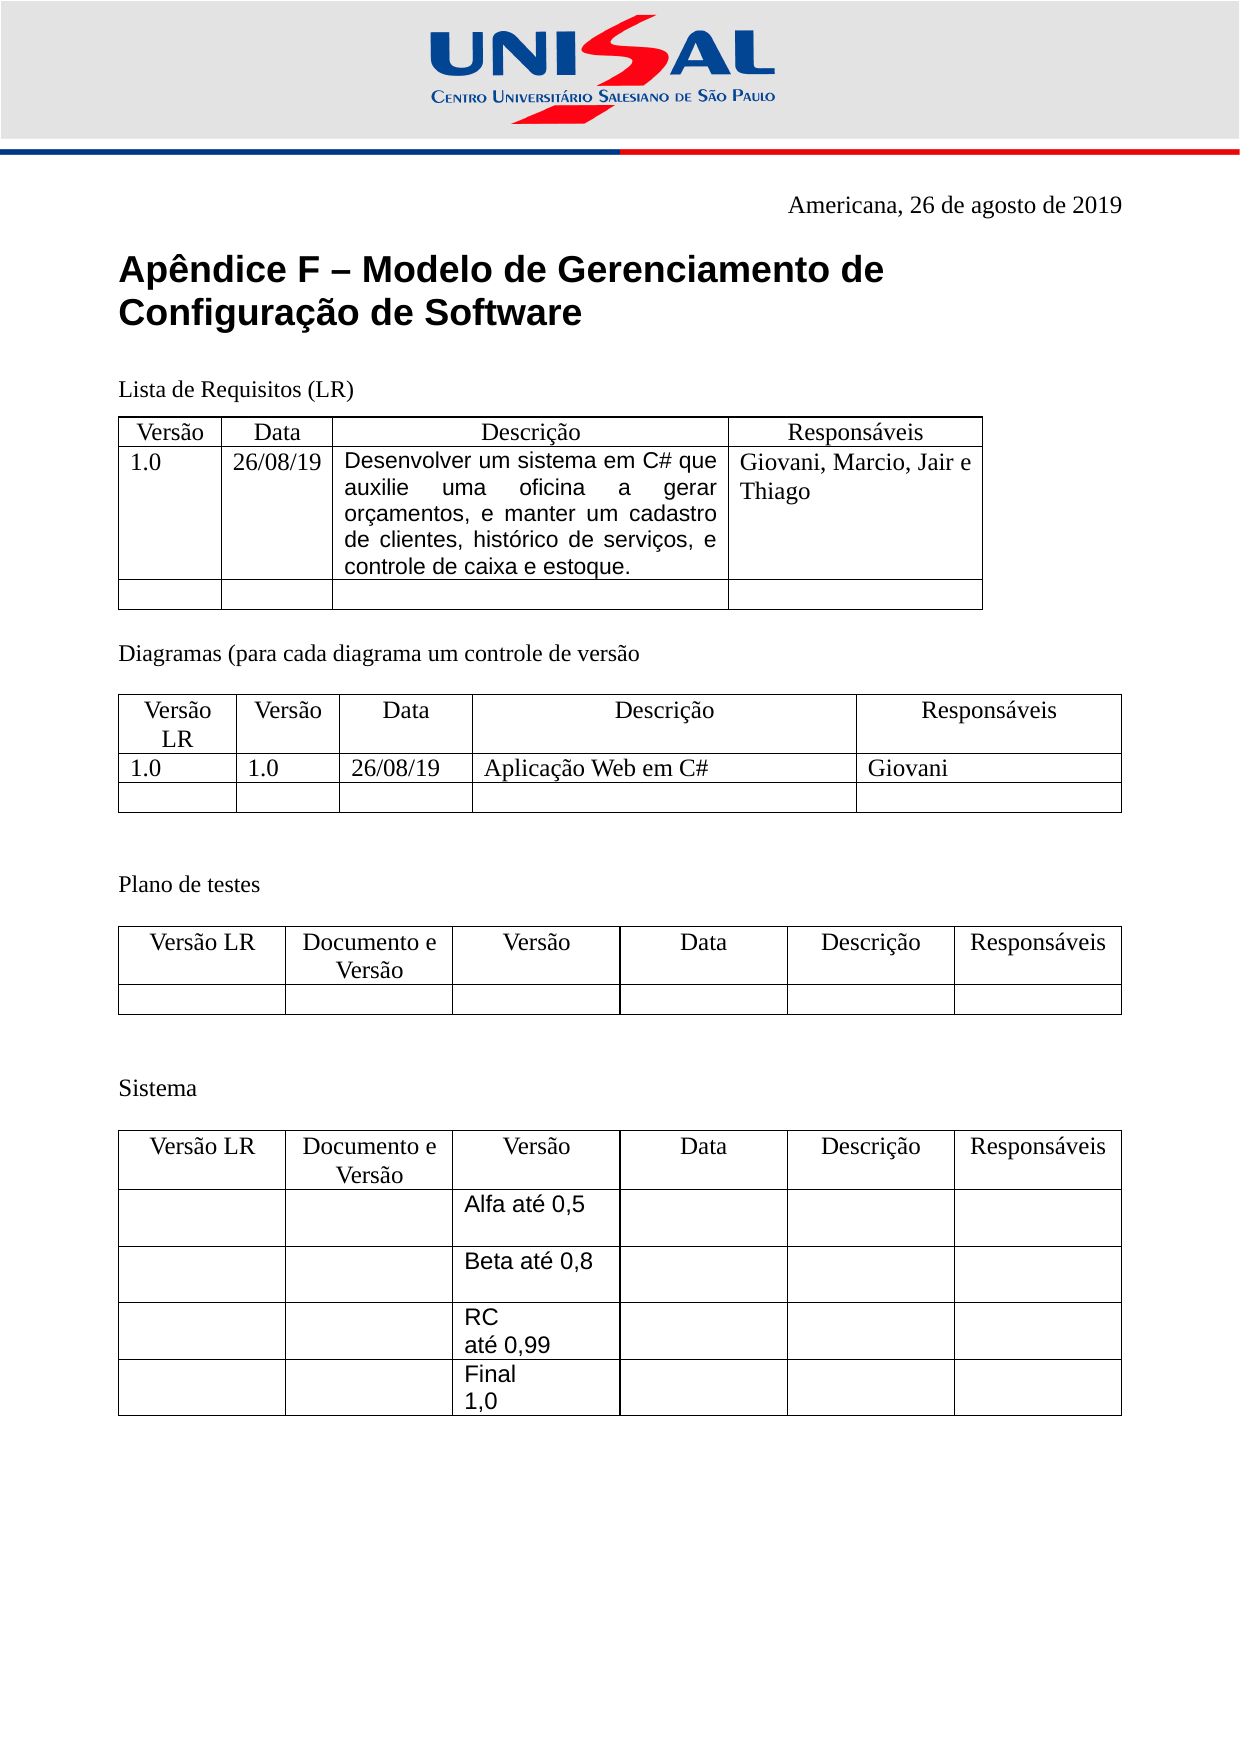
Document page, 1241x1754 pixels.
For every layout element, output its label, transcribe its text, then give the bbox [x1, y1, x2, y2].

table_cell 26/08/19 [222, 447, 332, 579]
table_cell [286, 1190, 452, 1246]
table_cell [955, 1303, 1121, 1358]
table_cell Giovani [857, 754, 1121, 782]
table_header Data [621, 927, 787, 984]
table_cell [453, 985, 619, 1014]
table_cell [340, 783, 472, 812]
table_header Versão LR [119, 695, 236, 752]
table_cell Final 1,0 [453, 1360, 619, 1415]
table_header Versão [453, 927, 619, 984]
table_cell [222, 580, 332, 609]
table_cell [119, 985, 285, 1014]
table_cell [286, 1247, 452, 1302]
table_cell [857, 783, 1121, 812]
table_cell [237, 783, 339, 812]
picture [0, 0, 1240, 156]
table_cell [621, 1190, 787, 1246]
table_cell 1.0 [119, 754, 236, 782]
table_cell [788, 1303, 954, 1358]
table_cell [621, 1247, 787, 1302]
table_cell [955, 1360, 1121, 1415]
table_header Versão LR [119, 927, 285, 984]
table_header Versão [453, 1131, 619, 1189]
text Americana, 26 de agosto de 2019 [118, 190, 1122, 219]
table_header Responsáveis [955, 1131, 1121, 1189]
table_header Data [621, 1131, 787, 1189]
table_cell [788, 1190, 954, 1246]
table_header Responsáveis [955, 927, 1121, 984]
table_cell [621, 1303, 787, 1358]
table_header Data [222, 418, 332, 446]
table_cell Desenvolver um sistema em C# que auxilie uma oficina a gerar orçamentos, e manter um cadastro de clientes, histórico de serviços, e controle de caixa e estoque. [333, 447, 728, 579]
table_cell Aplicação Web em C# [473, 754, 856, 782]
table_header Descrição [788, 927, 954, 984]
table_cell Alfa até 0,5 [453, 1190, 619, 1246]
table_cell 1.0 [119, 447, 221, 579]
text Plano de testes [118, 871, 1122, 898]
table_cell [788, 985, 954, 1014]
text Diagramas (para cada diagrama um controle de versão [118, 639, 1122, 666]
table_cell [286, 1303, 452, 1358]
table_header Data [340, 695, 472, 752]
table_header Descrição [473, 695, 856, 752]
table_cell [119, 783, 236, 812]
table_header Responsáveis [857, 695, 1121, 752]
table_cell [955, 1190, 1121, 1246]
table_cell [119, 1190, 285, 1246]
table_cell 26/08/19 [340, 754, 472, 782]
table_header Versão [237, 695, 339, 752]
table_header Descrição [788, 1131, 954, 1189]
table_cell [473, 783, 856, 812]
table_cell [119, 1247, 285, 1302]
table_cell [955, 985, 1121, 1014]
table_header Documento e Versão [286, 927, 452, 984]
table_cell Giovani, Marcio, Jair e Thiago [729, 447, 982, 579]
table_header Versão LR [119, 1131, 285, 1189]
table_cell [286, 985, 452, 1014]
table_cell [286, 1360, 452, 1415]
text Lista de Requisitos (LR) [118, 375, 1122, 403]
table_cell [788, 1360, 954, 1415]
table_cell [119, 580, 221, 609]
text Configuração de Software [118, 291, 1122, 334]
text Sistema [118, 1073, 1122, 1101]
table_cell [955, 1247, 1121, 1302]
table_cell 1.0 [237, 754, 339, 782]
table_header Versão [119, 418, 221, 446]
table_cell [333, 580, 728, 609]
text Apêndice F – Modelo de Gerenciamento de [118, 247, 1122, 291]
table_header Descrição [333, 418, 728, 446]
table_header Responsáveis [729, 418, 982, 446]
table_header Documento e Versão [286, 1131, 452, 1189]
table_cell [621, 985, 787, 1014]
table_cell [119, 1360, 285, 1415]
table_cell RC até 0,99 [453, 1303, 619, 1358]
table_cell Beta até 0,8 [453, 1247, 619, 1302]
table_cell [729, 580, 982, 609]
table_cell [621, 1360, 787, 1415]
table_cell [788, 1247, 954, 1302]
table_cell [119, 1303, 285, 1358]
